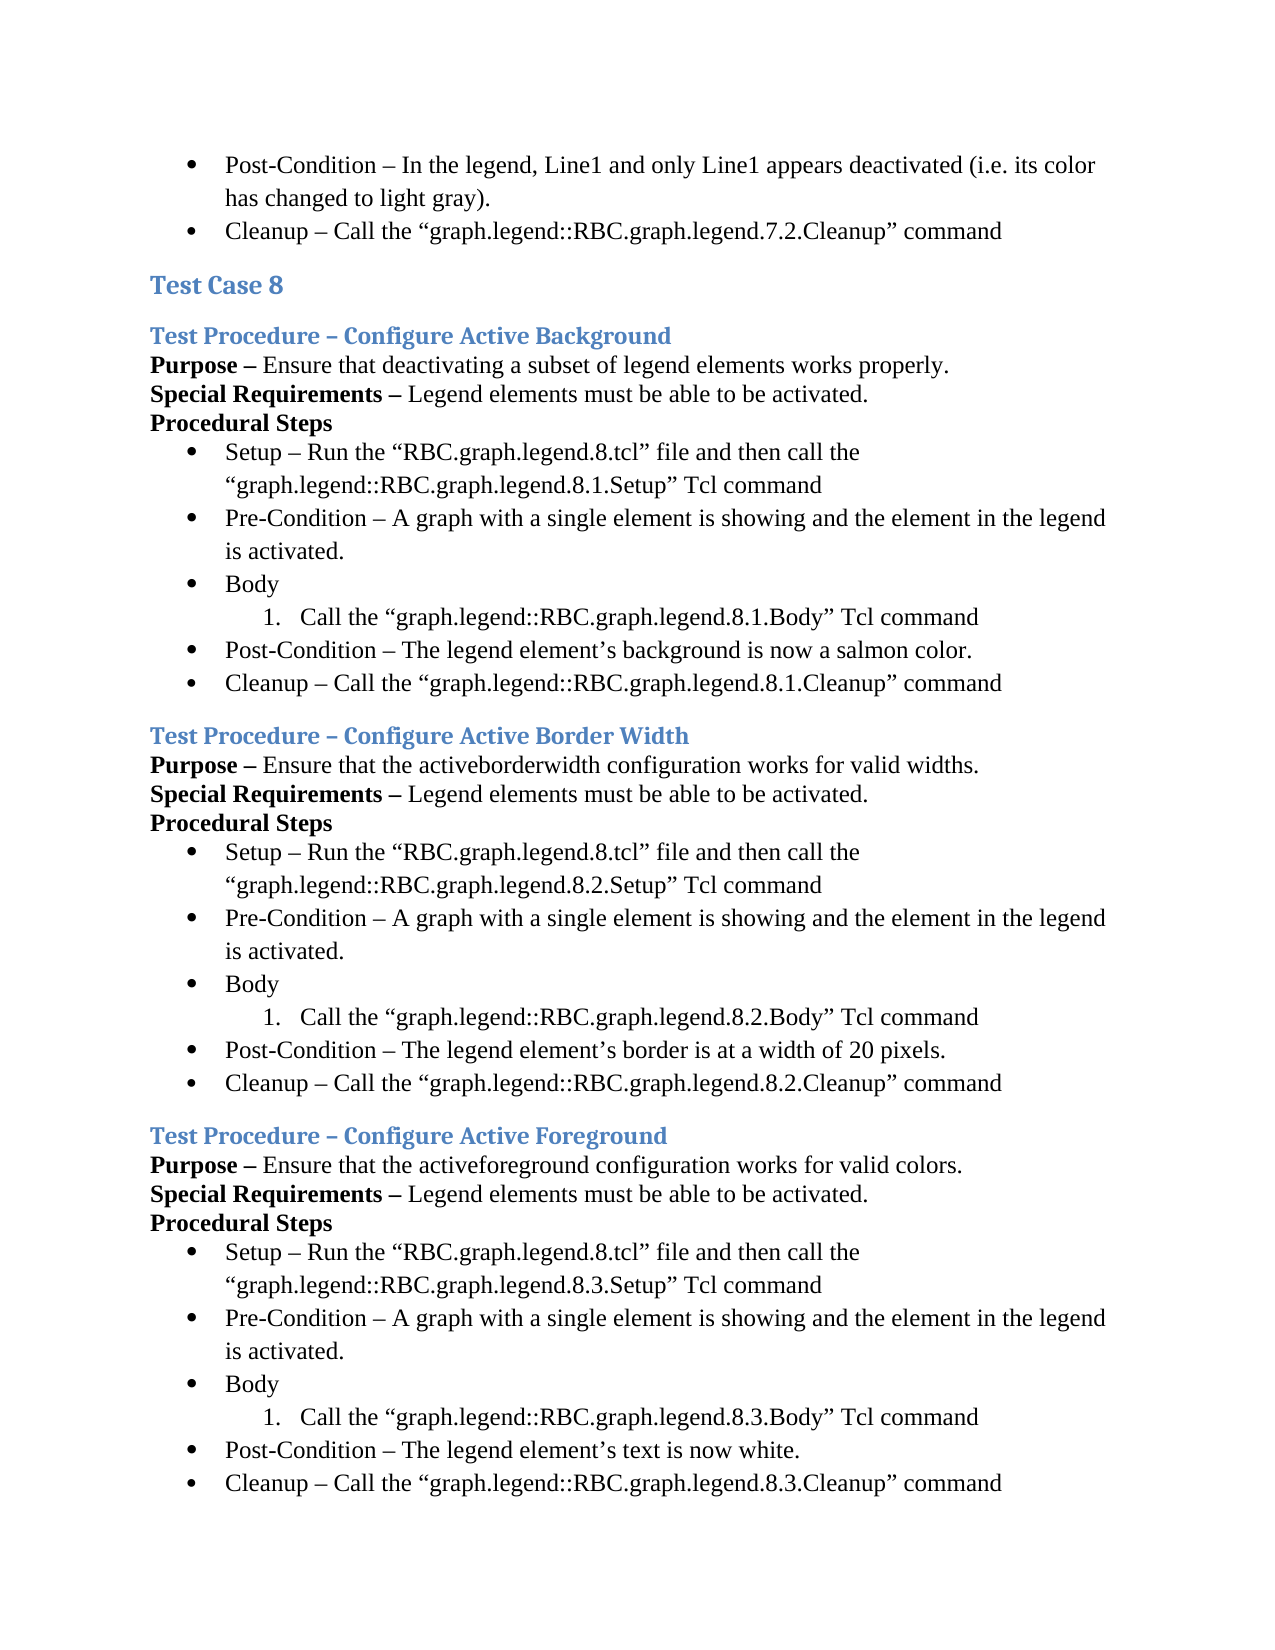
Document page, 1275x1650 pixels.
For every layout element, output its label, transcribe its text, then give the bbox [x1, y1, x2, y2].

list Body [187, 1369, 1125, 1398]
list Post-Condition – The legend element’s text is now white. [187, 1435, 1125, 1464]
list Post-Condition – The legend element’s border is at a width of 20 pixels. [187, 1035, 1125, 1064]
subtitle Test Case 8 [150, 270, 1125, 301]
list Setup – Run the “RBC.graph.legend.8.tcl” file and then call the “graph.legend::RBC.graph.legend.8.3.Setup” Tcl command [187, 1237, 1125, 1299]
list Call the “graph.legend::RBC.graph.legend.8.1.Body” Tcl command [262, 602, 1125, 631]
subtitle Test Procedure – Configure Active Border Width [150, 722, 1125, 751]
list Post-Condition – The legend element’s background is now a salmon color. [187, 635, 1125, 664]
list Setup – Run the “RBC.graph.legend.8.tcl” file and then call the “graph.legend::RBC.graph.legend.8.1.Setup” Tcl command [187, 437, 1125, 499]
text Procedural Steps [150, 1208, 1125, 1237]
list Cleanup – Call the “graph.legend::RBC.graph.legend.7.2.Cleanup” command [187, 216, 1125, 245]
list Body [187, 569, 1125, 598]
list Call the “graph.legend::RBC.graph.legend.8.2.Body” Tcl command [262, 1002, 1125, 1031]
list Pre-Condition – A graph with a single element is showing and the element in the legend is activated. [187, 1303, 1125, 1365]
text Purpose – Ensure that the activeborderwidth configuration works for valid widths. [150, 751, 1125, 779]
list Post-Condition – In the legend, Line1 and only Line1 appears deactivated (i.e. its color has changed to light gray). [187, 150, 1125, 212]
list Cleanup – Call the “graph.legend::RBC.graph.legend.8.2.Cleanup” command [187, 1068, 1125, 1097]
text Special Requirements – Legend elements must be able to be activated. [150, 779, 1125, 808]
text Special Requirements – Legend elements must be able to be activated. [150, 1179, 1125, 1208]
list Body [187, 969, 1125, 998]
text Procedural Steps [150, 408, 1125, 437]
list Setup – Run the “RBC.graph.legend.8.tcl” file and then call the “graph.legend::RBC.graph.legend.8.2.Setup” Tcl command [187, 837, 1125, 899]
text Purpose – Ensure that the activeforeground configuration works for valid colors. [150, 1151, 1125, 1179]
text Purpose – Ensure that deactivating a subset of legend elements works properly. [150, 351, 1125, 379]
list Cleanup – Call the “graph.legend::RBC.graph.legend.8.3.Cleanup” command [187, 1468, 1125, 1497]
list Call the “graph.legend::RBC.graph.legend.8.3.Body” Tcl command [262, 1402, 1125, 1431]
list Pre-Condition – A graph with a single element is showing and the element in the legend is activated. [187, 503, 1125, 565]
list Pre-Condition – A graph with a single element is showing and the element in the legend is activated. [187, 903, 1125, 965]
text Special Requirements – Legend elements must be able to be activated. [150, 379, 1125, 408]
list Cleanup – Call the “graph.legend::RBC.graph.legend.8.1.Cleanup” command [187, 668, 1125, 697]
text Procedural Steps [150, 808, 1125, 837]
subtitle Test Procedure – Configure Active Background [150, 322, 1125, 351]
subtitle Test Procedure – Configure Active Foreground [150, 1122, 1125, 1151]
